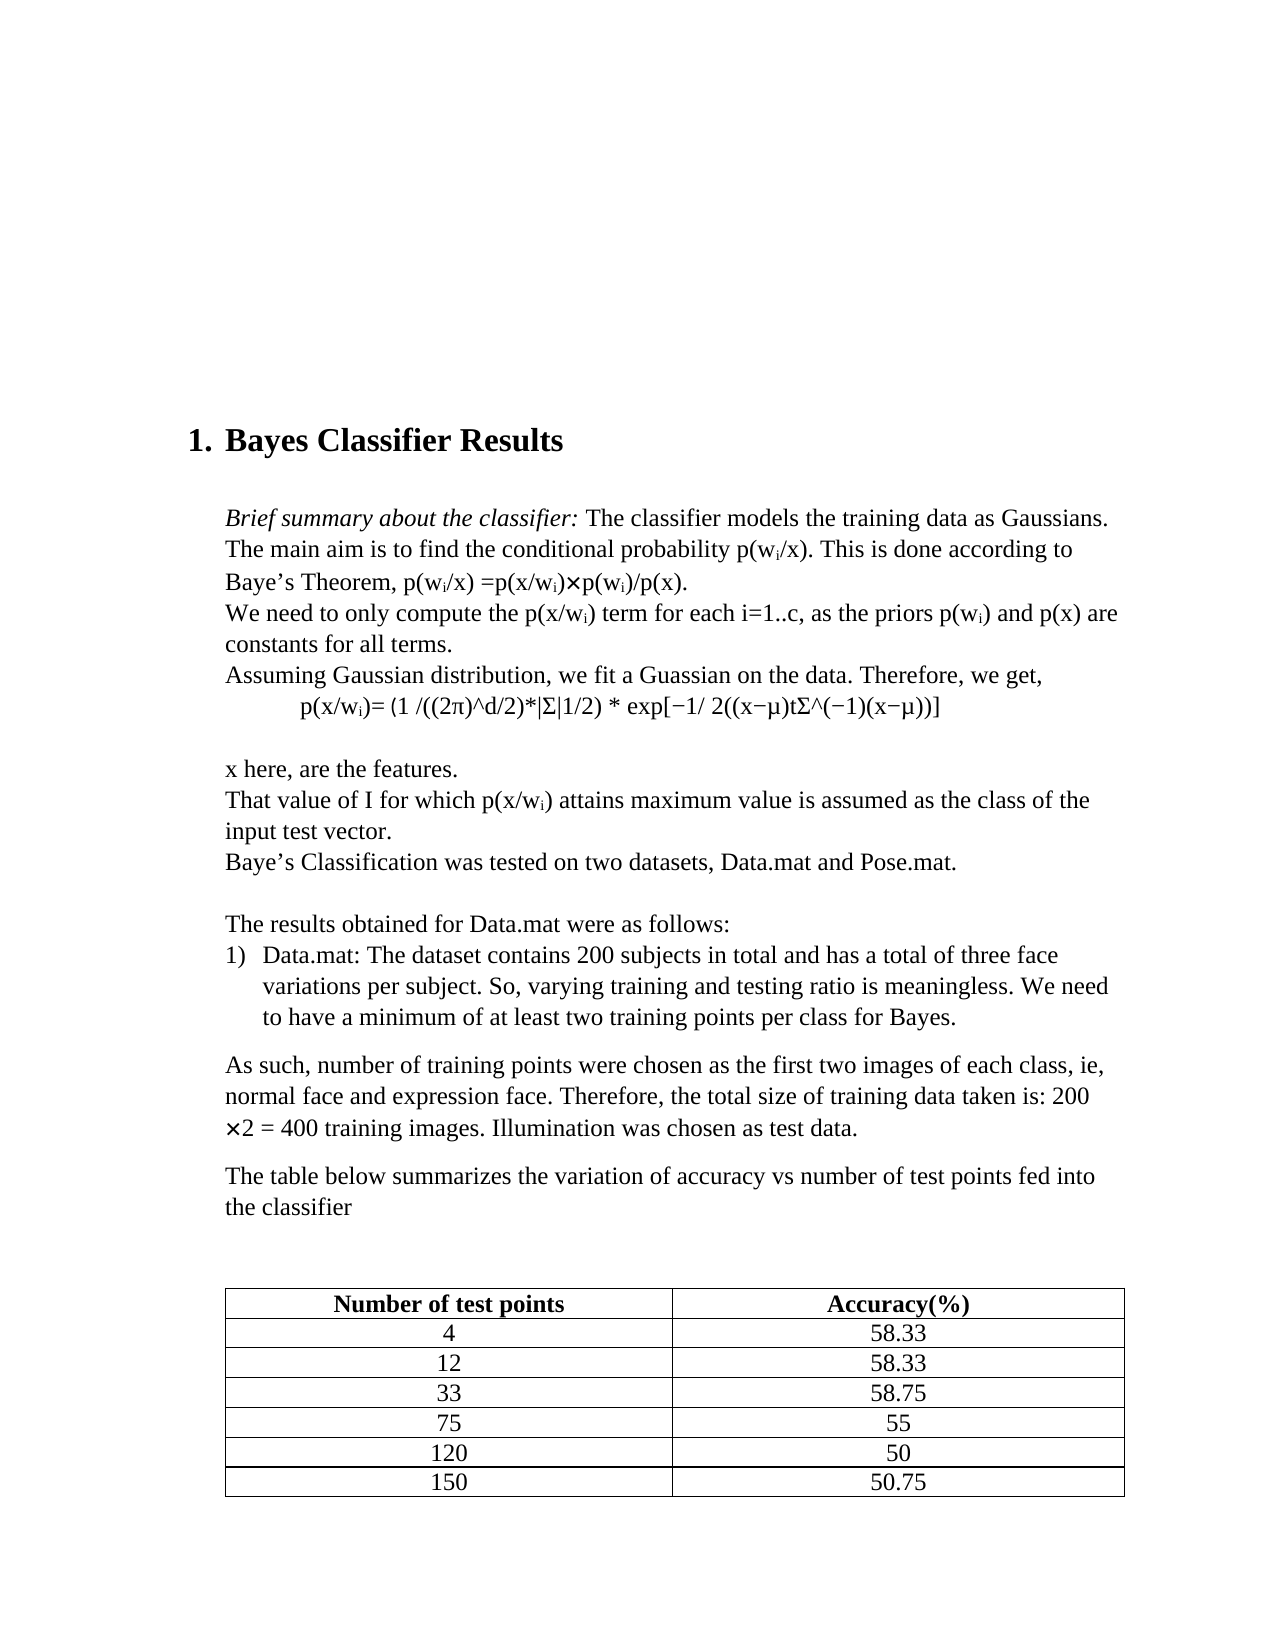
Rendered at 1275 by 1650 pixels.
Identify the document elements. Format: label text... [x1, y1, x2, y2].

list p(x/wi)= (1 /((2π)^d/2)*|Σ|1/2) * exp[−1/ 2((x−µ)tΣ^(−1)(x−µ))] [225, 691, 1125, 720]
table_cell 12 [226, 1348, 672, 1377]
table_cell 58.33 [673, 1319, 1124, 1347]
list We need to only compute the p(x/wi) term for each i=1..c, as the priors p(wi) and p(x) are constants for all terms. [225, 598, 1125, 658]
text The table below summarizes the variation of accuracy vs number of test points fed into the classifier [225, 1161, 1125, 1221]
table_cell 50.75 [673, 1468, 1124, 1496]
list Brief summary about the classifier: The classifier models the training data as Gaussians. [225, 503, 1125, 532]
table_header Accuracy(%) [673, 1289, 1124, 1317]
list x here, are the features. [225, 754, 1125, 782]
table_cell 4 [226, 1319, 672, 1347]
list That value of I for which p(x/wi) attains maximum value is assumed as the class of the input test vector. [225, 785, 1125, 844]
text As such, number of training points were chosen as the first two images of each class, ie, normal face and expression face. Therefore, the total size of training data taken is: 200 ×2 = 400 training images. Illumination was chosen as test data. [225, 1050, 1125, 1142]
table_cell 55 [673, 1408, 1124, 1437]
list Bayes Classifier Results [187, 421, 1125, 459]
table_cell 58.33 [673, 1348, 1124, 1377]
list Assuming Gaussian distribution, we fit a Guassian on the data. Therefore, we get, [225, 660, 1125, 689]
table_cell 150 [226, 1468, 672, 1496]
list Data.mat: The dataset contains 200 subjects in total and has a total of three face variations per subject. So, varying training and testing ratio is meaningless. We need to have a minimum of at least two training points per class for Bayes. [225, 940, 1125, 1031]
table_cell 33 [226, 1378, 672, 1407]
list Baye’s Classification was tested on two datasets, Data.mat and Pose.mat. [225, 847, 1125, 876]
table_cell 120 [226, 1438, 672, 1466]
list The main aim is to find the conditional probability p(wi/x). This is done according to Baye’s Theorem, p(wi/x) =p(x/wi)×p(wi)/p(x). [225, 534, 1125, 596]
table_cell 50 [673, 1438, 1124, 1466]
table_cell 75 [226, 1408, 672, 1437]
list The results obtained for Data.mat were as follows: [225, 909, 1125, 938]
table_cell 58.75 [673, 1378, 1124, 1407]
table_header Number of test points [226, 1289, 672, 1317]
